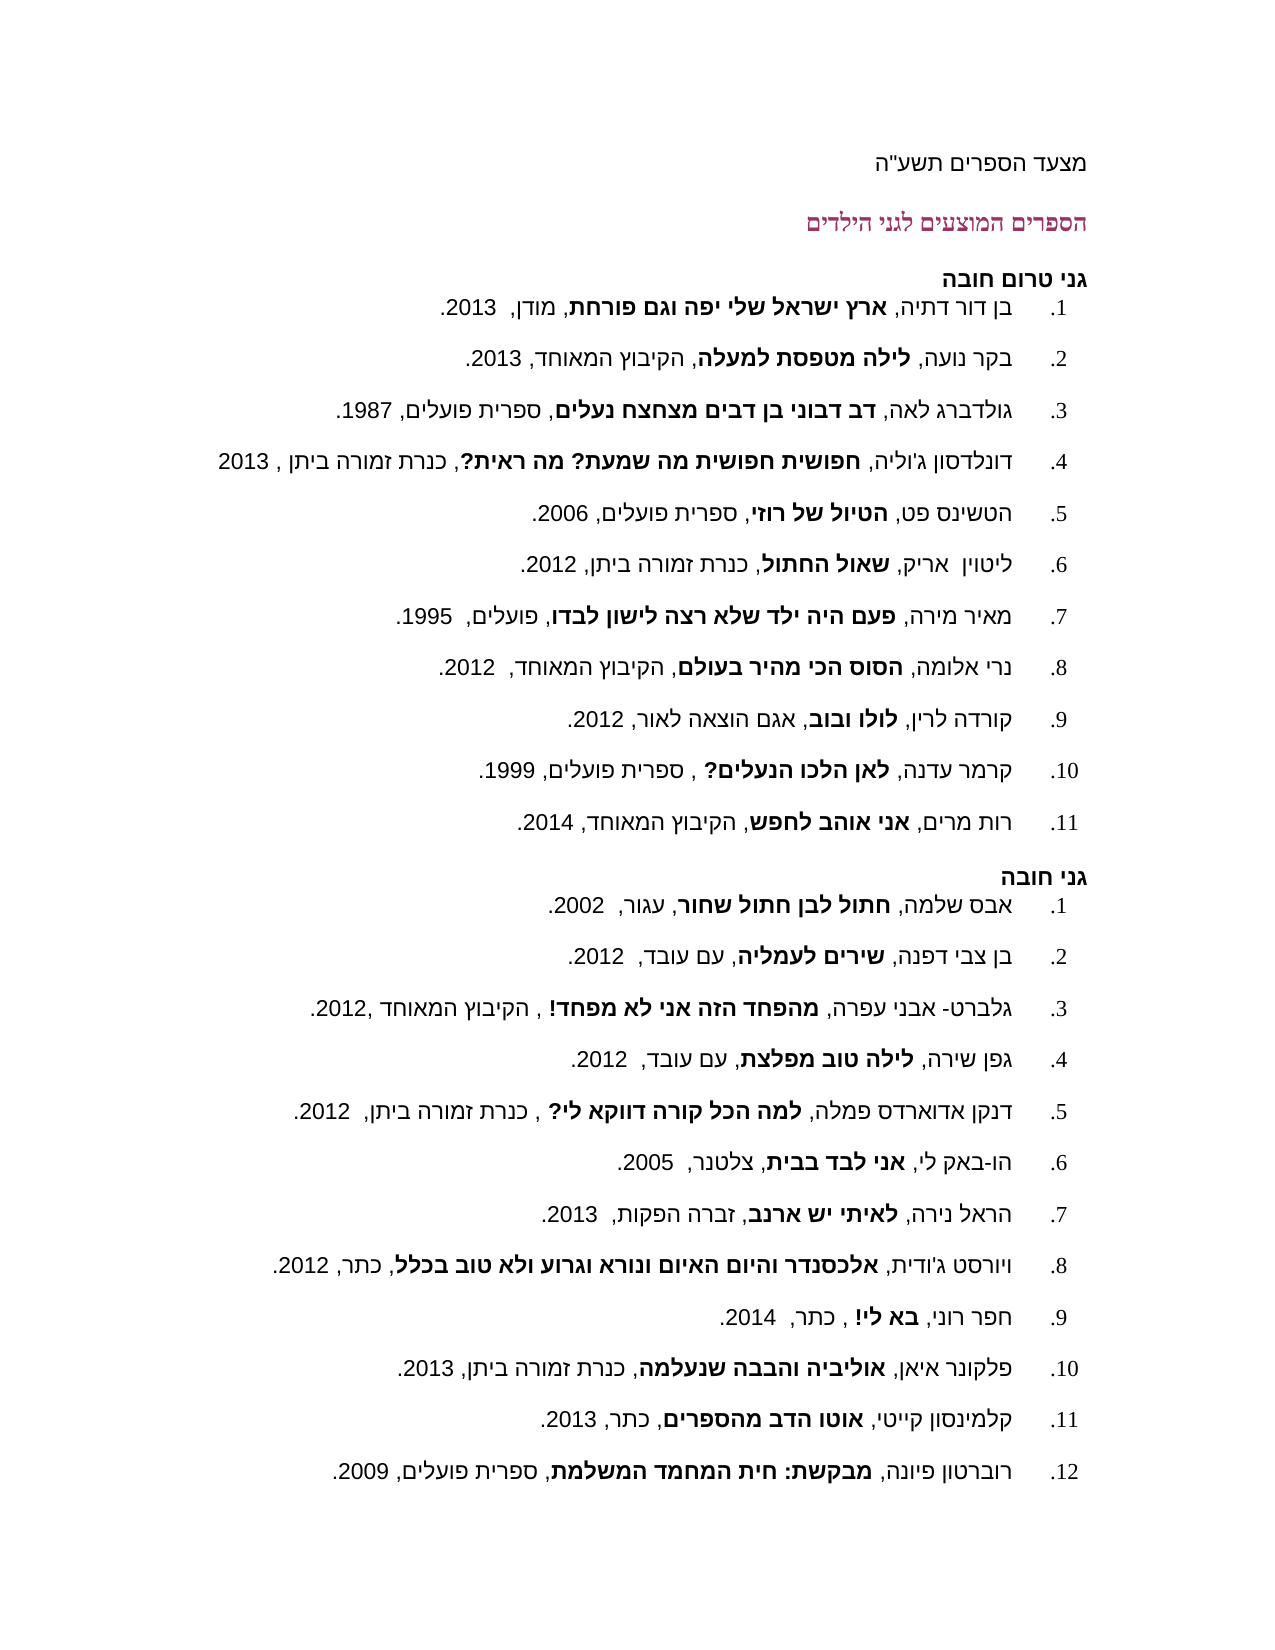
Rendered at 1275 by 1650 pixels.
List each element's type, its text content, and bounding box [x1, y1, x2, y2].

list הראל נירה, לאיתי יש ארנב, זברה הפקות, 2013. [187, 1201, 1050, 1227]
list דונלדסון ג'וליה, חפושית חפושית מה שמעת? מה ראית?, כנרת זמורה ביתן , 2013 [187, 448, 1050, 475]
list נרי אלומה, הסוס הכי מהיר בעולם, הקיבוץ המאוחד, 2012. [187, 654, 1050, 681]
list ויורסט ג'ודית, אלכסנדר והיום האיום ונורא וגרוע ולא טוב בכלל, כתר, 2012. [187, 1252, 1050, 1278]
list פלקונר איאן, אוליביה והבבה שנעלמה, כנרת זמורה ביתן, 2013. [187, 1355, 1050, 1381]
text גני חובה [187, 863, 1087, 890]
list הו-באק לי, אני לבד בבית, צלטנר, 2005. [187, 1149, 1050, 1176]
text הספרים המוצעים לגני הילדים [187, 208, 1087, 236]
list קורדה לרין, לולו ובוב, אגם הוצאה לאור, 2012. [187, 706, 1050, 732]
list קלמינסון קייטי, אוטו הדב מהספרים, כתר, 2013. [187, 1406, 1050, 1433]
list דנקן אדוארדס פמלה, למה הכל קורה דווקא לי? , כנרת זמורה ביתן, 2012. [187, 1098, 1050, 1124]
list ליטוין אריק, שאול החתול, כנרת זמורה ביתן, 2012. [187, 551, 1050, 578]
list רוברטון פיונה, מבקשת: חית המחמד המשלמת, ספרית פועלים, 2009. [187, 1458, 1050, 1484]
list גלברט- אבני עפרה, מהפחד הזה אני לא מפחד! , הקיבוץ המאוחד ,2012. [187, 995, 1050, 1021]
list בקר נועה, לילה מטפסת למעלה, הקיבוץ המאוחד, 2013. [187, 345, 1050, 372]
list אבס שלמה, חתול לבן חתול שחור, עגור, 2002. [187, 892, 1050, 918]
list בן דור דתיה, ארץ ישראל שלי יפה וגם פורחת, מודן, 2013. [187, 294, 1050, 320]
list קרמר עדנה, לאן הלכו הנעלים? , ספרית פועלים, 1999. [187, 757, 1050, 783]
text מצעד הספרים תשע"ה [187, 150, 1087, 176]
text גני טרום חובה [187, 266, 1087, 292]
list חפר רוני, בא לי! , כתר, 2014. [187, 1303, 1050, 1330]
list הטשינס פט, הטיול של רוזי, ספרית פועלים, 2006. [187, 500, 1050, 526]
list רות מרים, אני אוהב לחפש, הקיבוץ המאוחד, 2014. [187, 808, 1050, 835]
list מאיר מירה, פעם היה ילד שלא רצה לישון לבדו, פועלים, 1995. [187, 603, 1050, 629]
list בן צבי דפנה, שירים לעמליה, עם עובד, 2012. [187, 943, 1050, 970]
list גולדברג לאה, דב דבוני בן דבים מצחצח נעלים, ספרית פועלים, 1987. [187, 397, 1050, 423]
list גפן שירה, לילה טוב מפלצת, עם עובד, 2012. [187, 1046, 1050, 1073]
